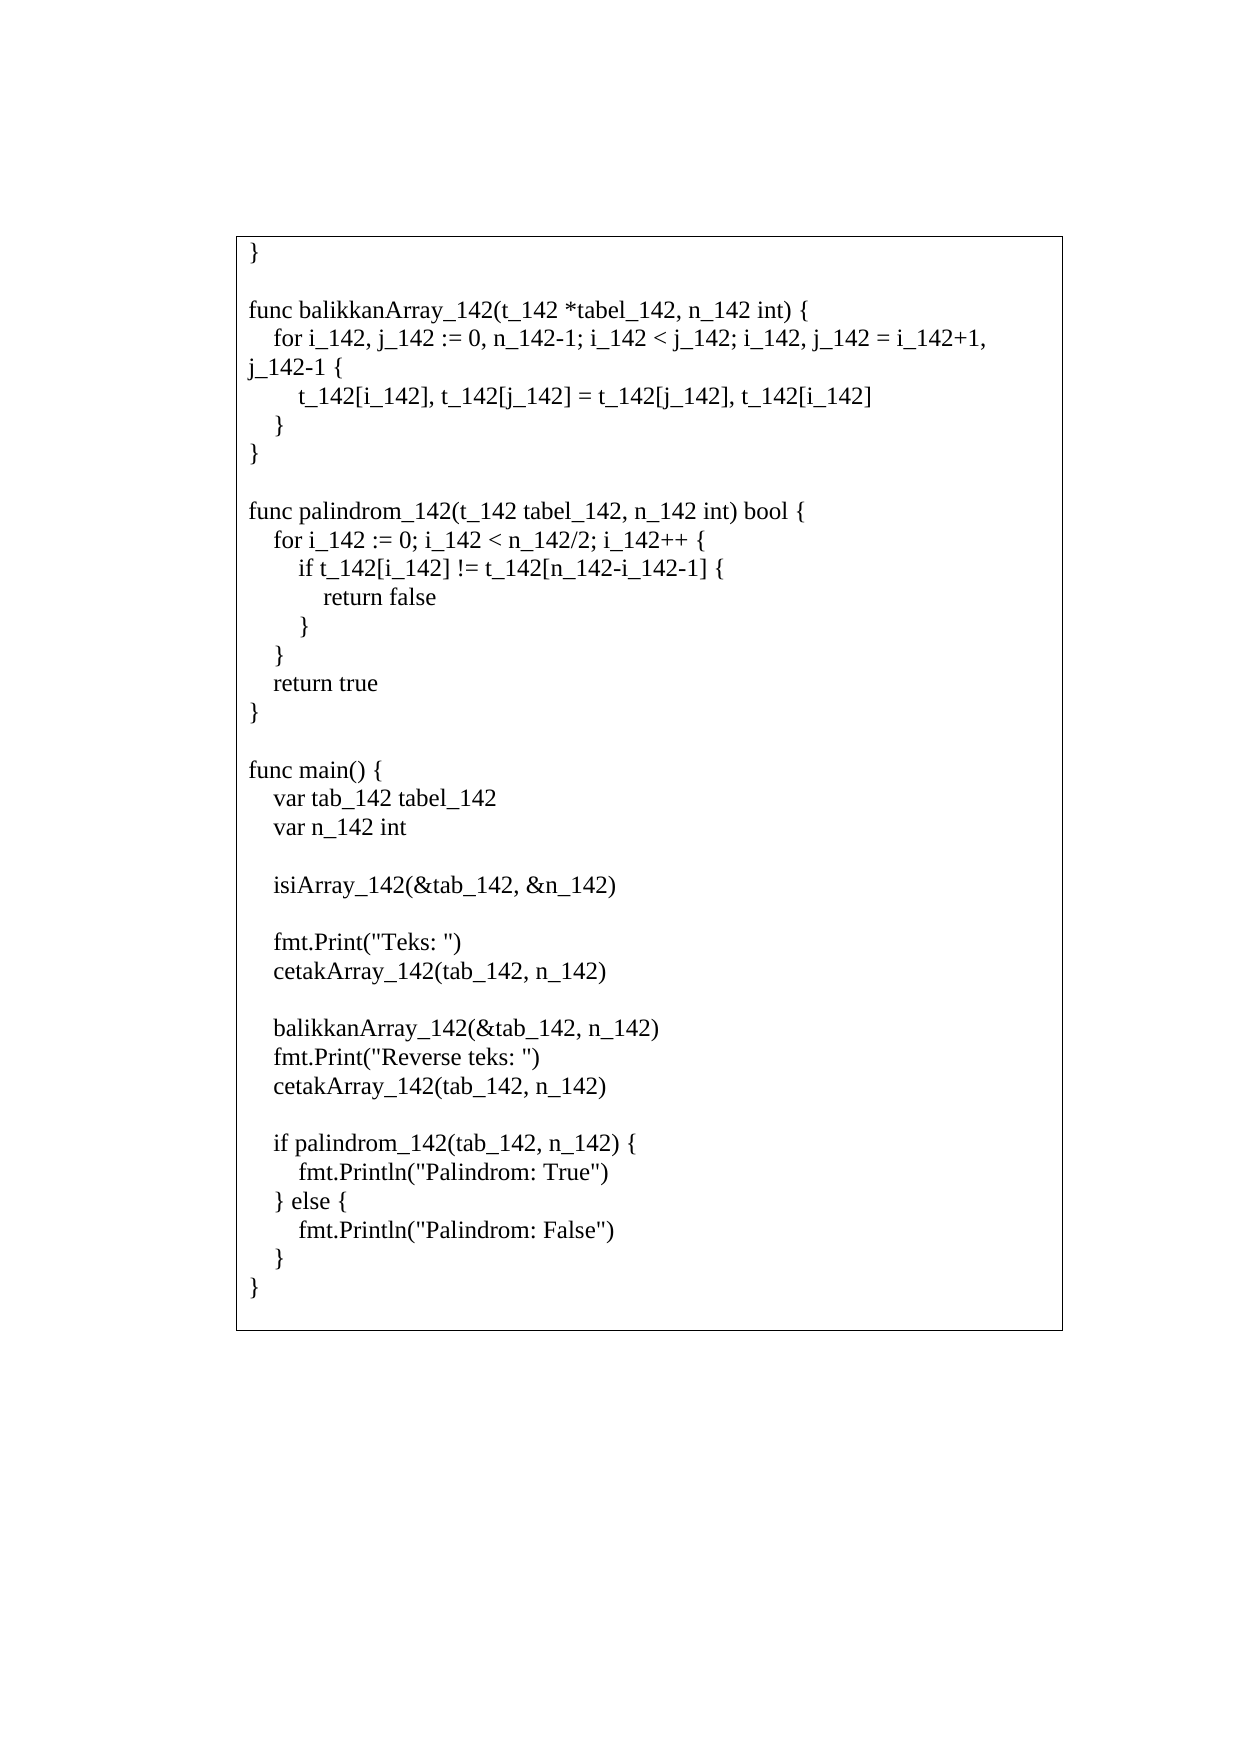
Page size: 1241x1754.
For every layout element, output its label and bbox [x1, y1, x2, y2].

table_header [237, 237, 1062, 1330]
